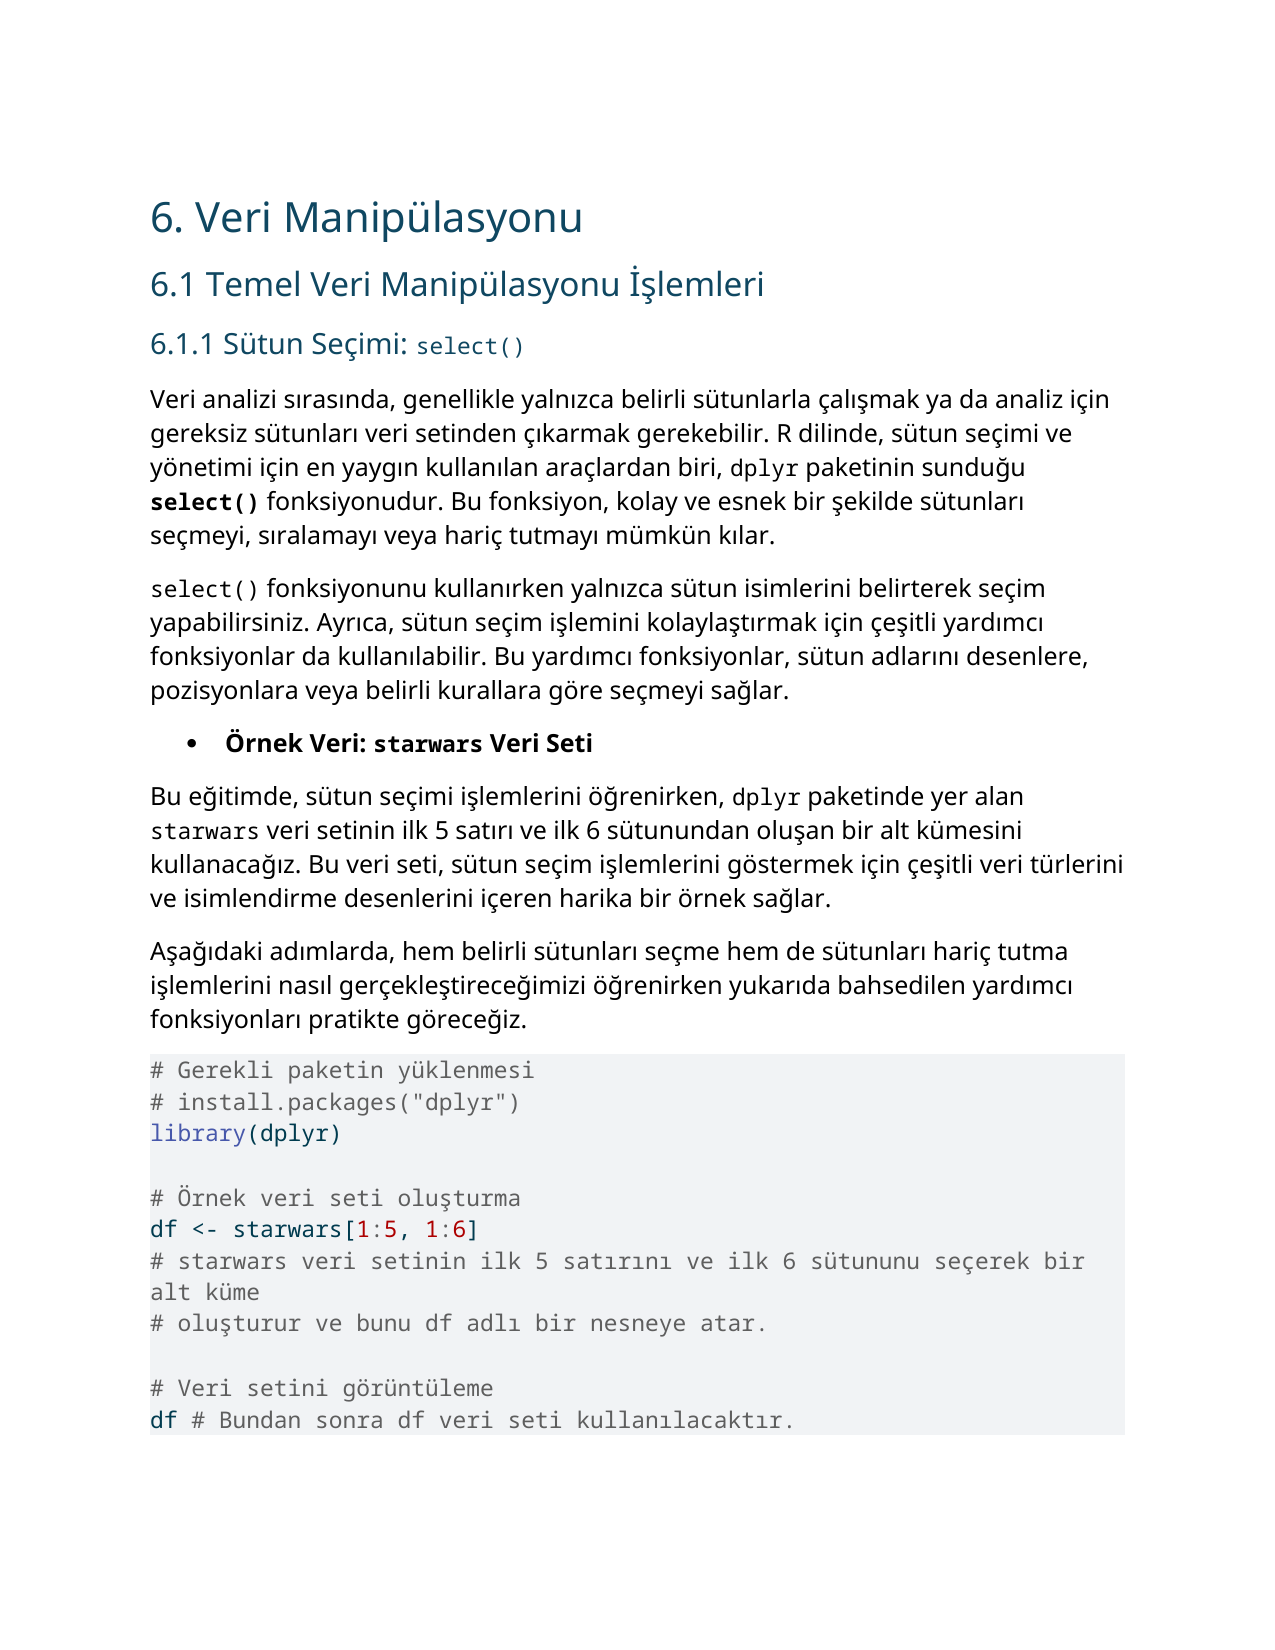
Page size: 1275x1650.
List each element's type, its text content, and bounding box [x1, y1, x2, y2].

list Örnek Veri: starwars Veri Seti [187, 726, 1125, 759]
text Aşağıdaki adımlarda, hem belirli sütunları seçme hem de sütunları hariç tutma işlemlerini nasıl gerçekleştireceğimizi öğrenirken yukarıda bahsedilen yardımcı fonksiyonları pratikte göreceğiz. [150, 933, 1125, 1036]
subtitle 6.1.1 Sütun Seçimi: select() [150, 323, 1125, 363]
text select() fonksiyonunu kullanırken yalnızca sütun isimlerini belirterek seçim yapabilirsiniz. Ayrıca, sütun seçim işlemini kolaylaştırmak için çeşitli yardımcı fonksiyonlar da kullanılabilir. Bu yardımcı fonksiyonlar, sütun adlarını desenlere, pozisyonlara veya belirli kurallara göre seçmeyi sağlar. [150, 571, 1125, 707]
subtitle 6.1 Temel Veri Manipülasyonu İşlemleri [150, 261, 1125, 306]
subtitle 6. Veri Manipülasyonu [150, 187, 1125, 244]
text # Gerekli paketin yüklenmesi # install.packages("dplyr") library(dplyr) # Örnek veri seti oluşturma df <- starwars[1:5, 1:6] # starwars veri setinin ilk 5 satırını ve ilk 6 sütununu seçerek bir alt küme # oluşturur ve bunu df adlı bir nesneye atar. # Veri setini görüntüleme df # Bundan sonra df veri seti kullanılacaktır. [150, 1054, 1125, 1435]
text Bu eğitimde, sütun seçimi işlemlerini öğrenirken, dplyr paketinde yer alan starwars veri setinin ilk 5 satırı ve ilk 6 sütunundan oluşan bir alt kümesini kullanacağız. Bu veri seti, sütun seçim işlemlerini göstermek için çeşitli veri türlerini ve isimlendirme desenlerini içeren harika bir örnek sağlar. [150, 778, 1125, 914]
text Veri analizi sırasında, genellikle yalnızca belirli sütunlarla çalışmak ya da analiz için gereksiz sütunları veri setinden çıkarmak gerekebilir. R dilinde, sütun seçimi ve yönetimi için en yaygın kullanılan araçlardan biri, dplyr paketinin sunduğu select() fonksiyonudur. Bu fonksiyon, kolay ve esnek bir şekilde sütunları seçmeyi, sıralamayı veya hariç tutmayı mümkün kılar. [150, 381, 1125, 552]
